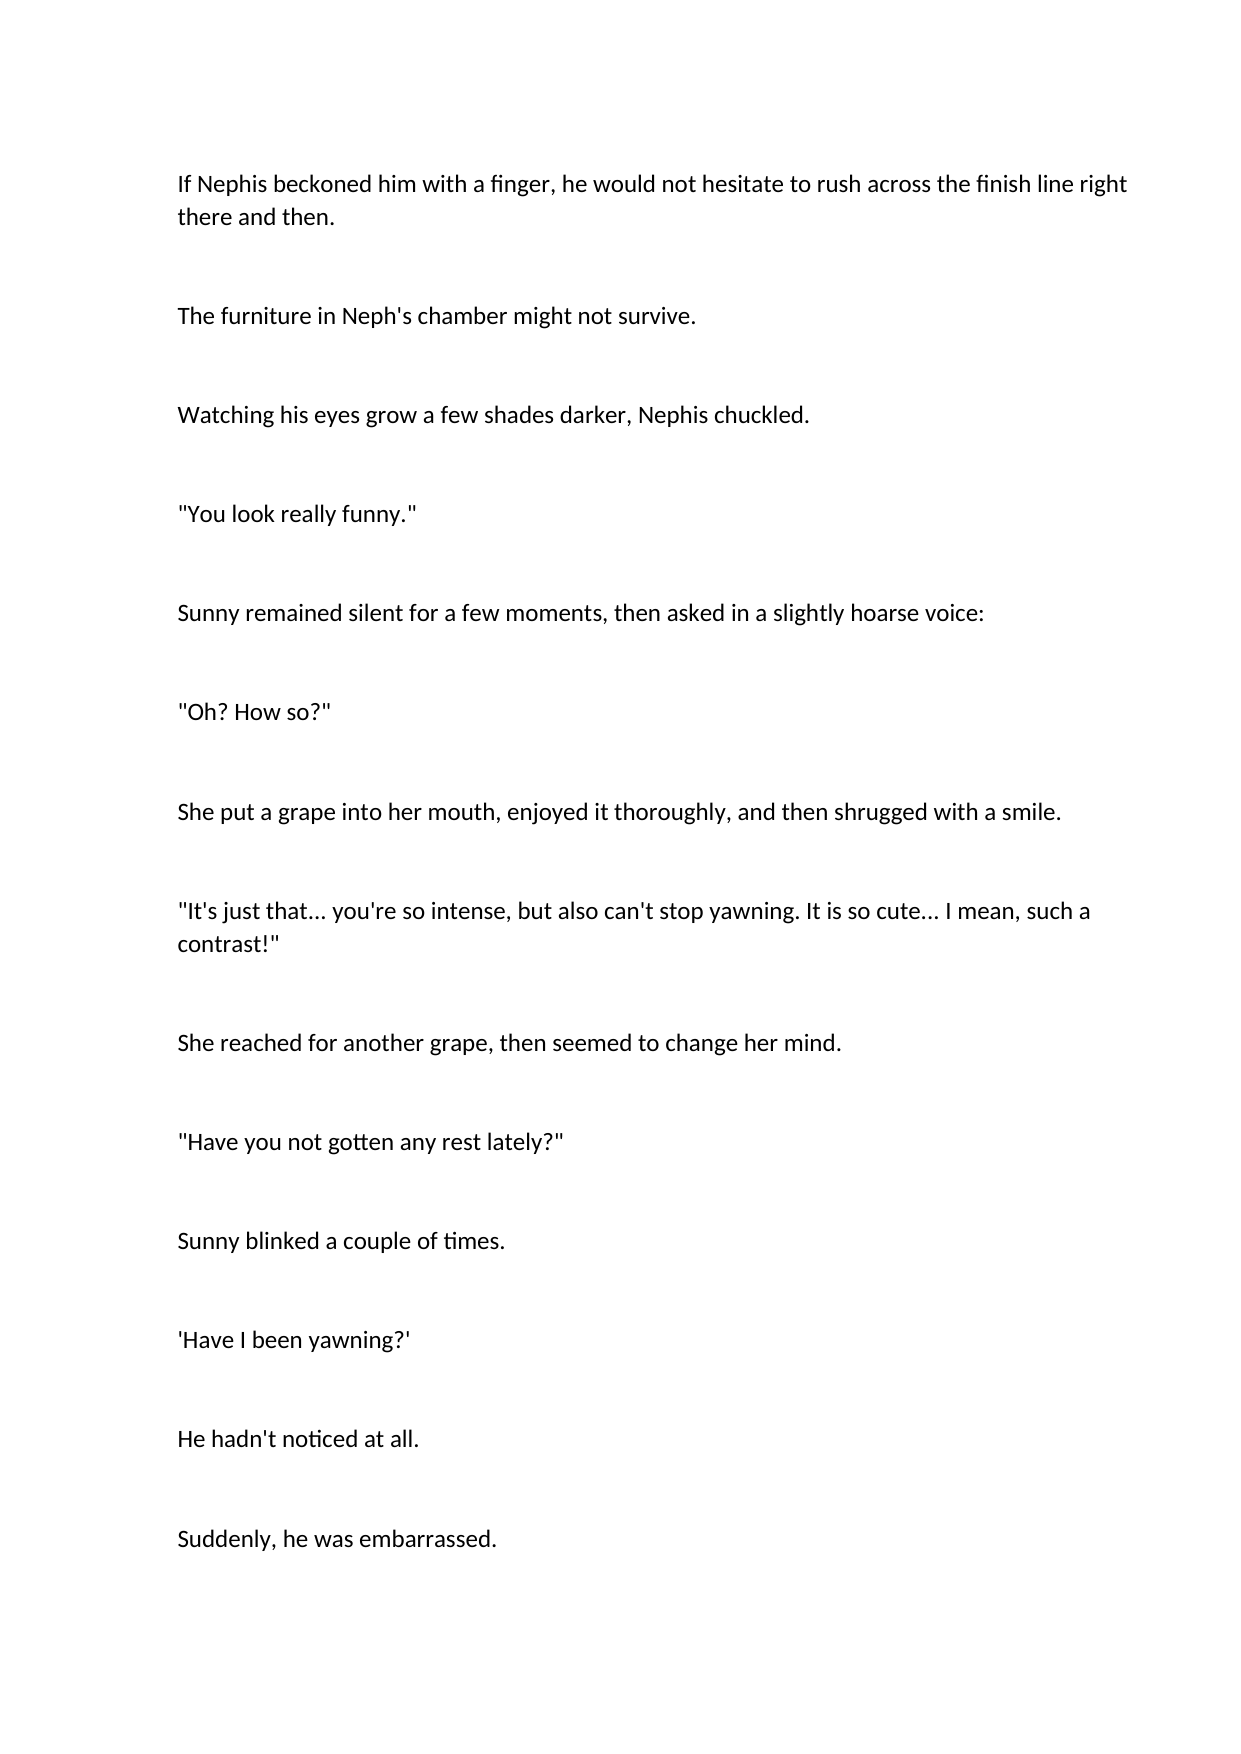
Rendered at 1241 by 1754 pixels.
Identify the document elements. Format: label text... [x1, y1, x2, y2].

text Suddenly, he was embarrassed. [177, 1523, 1152, 1553]
text He hadn't noticed at all. [177, 1423, 1152, 1454]
text "Oh? How so?" [177, 696, 1152, 727]
text She put a grape into her mouth, enjoyed it thoroughly, and then shrugged with a smile. [177, 796, 1152, 826]
text The furniture in Neph's chamber might not survive. [177, 300, 1152, 330]
text 'Have I been yawning?' [177, 1324, 1152, 1355]
text "It's just that... you're so intense, but also can't stop yawning. It is so cute... I mean, such a contrast!" [177, 895, 1152, 958]
text Sunny blinked a couple of times. [177, 1225, 1152, 1256]
text Watching his eyes grow a few shades darker, Nephis chuckled. [177, 399, 1152, 429]
text "Have you not gotten any rest lately?" [177, 1126, 1152, 1157]
text She reached for another grape, then seemed to change her mind. [177, 1027, 1152, 1057]
text "You look really funny." [177, 498, 1152, 529]
text Sunny remained silent for a few moments, then asked in a slightly hoarse voice: [177, 597, 1152, 628]
text If Nephis beckoned him with a finger, he would not hesitate to rush across the finish line right there and then. [177, 168, 1152, 231]
